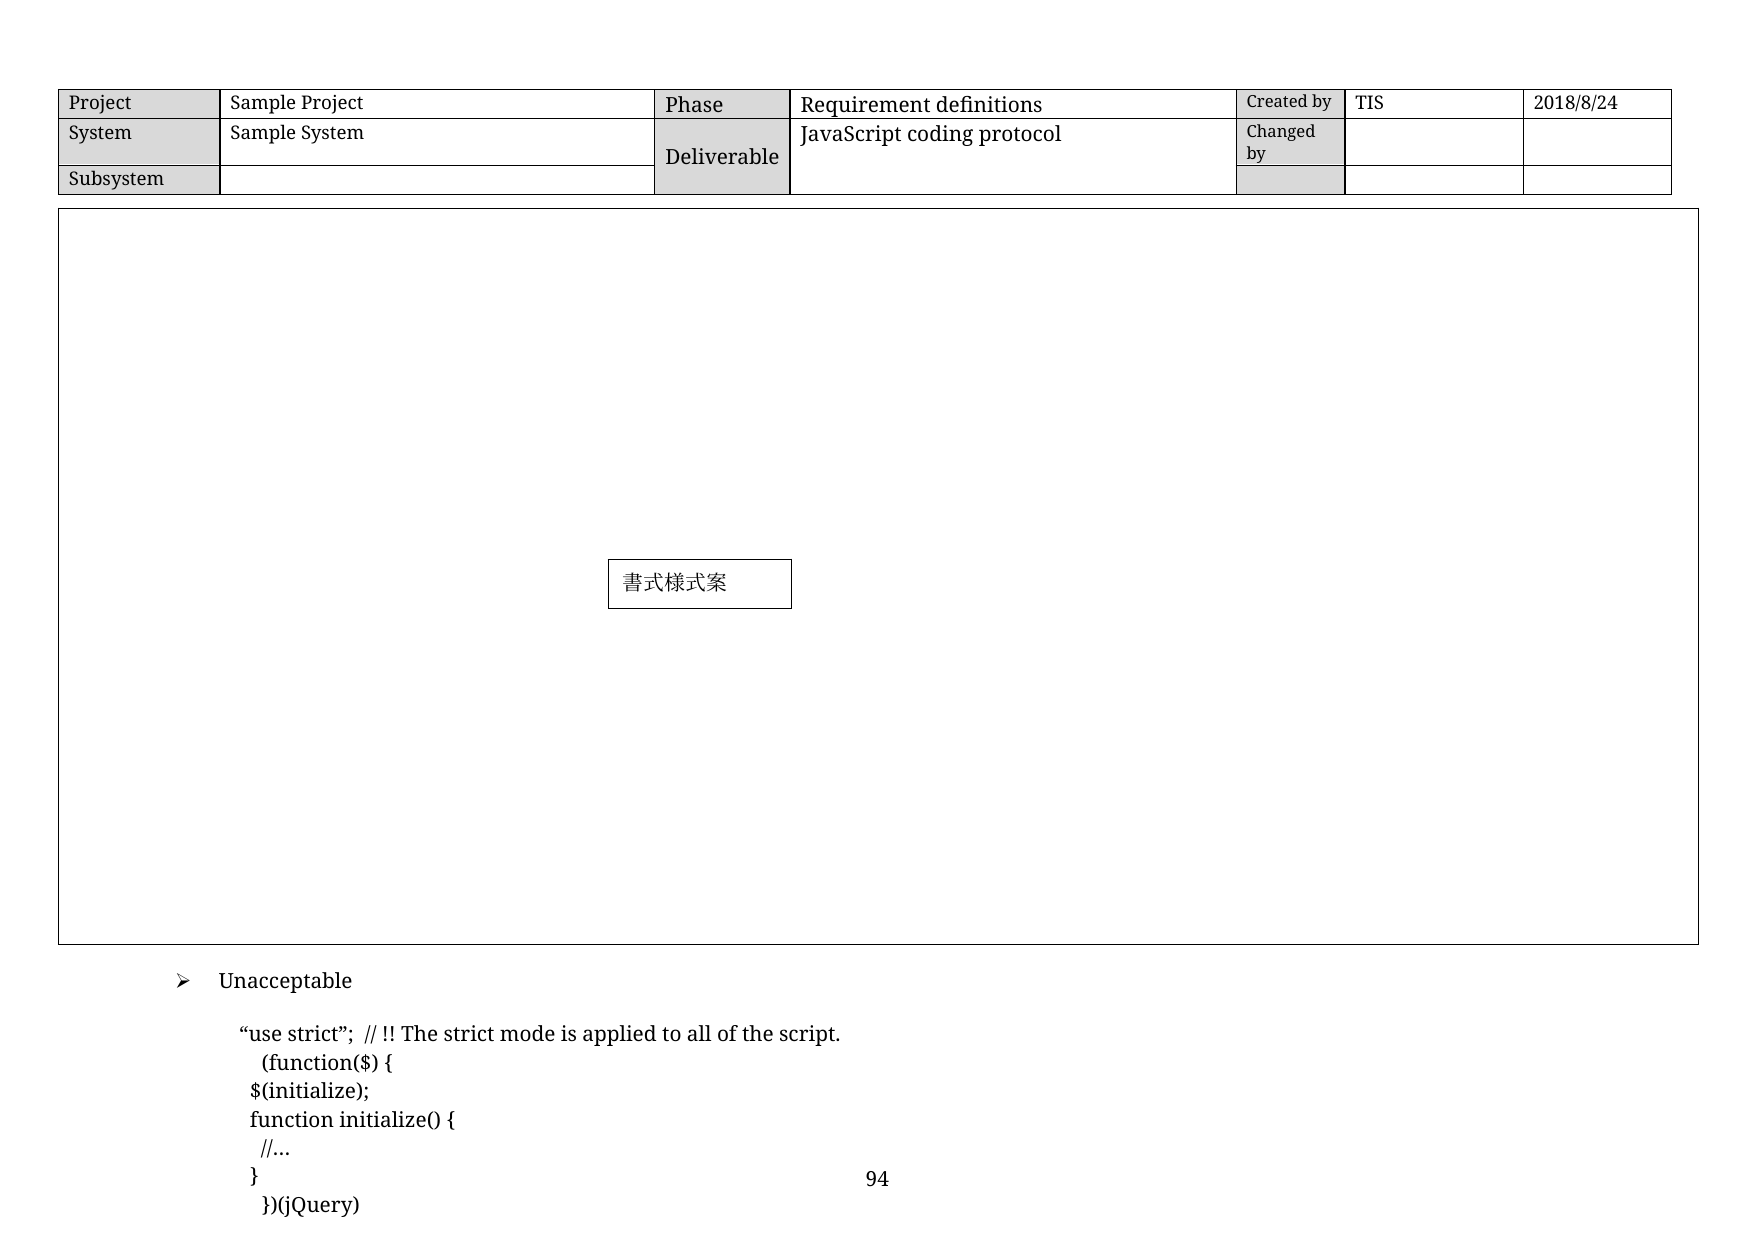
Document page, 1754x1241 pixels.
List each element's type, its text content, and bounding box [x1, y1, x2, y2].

list Unacceptable [175, 972, 1695, 993]
